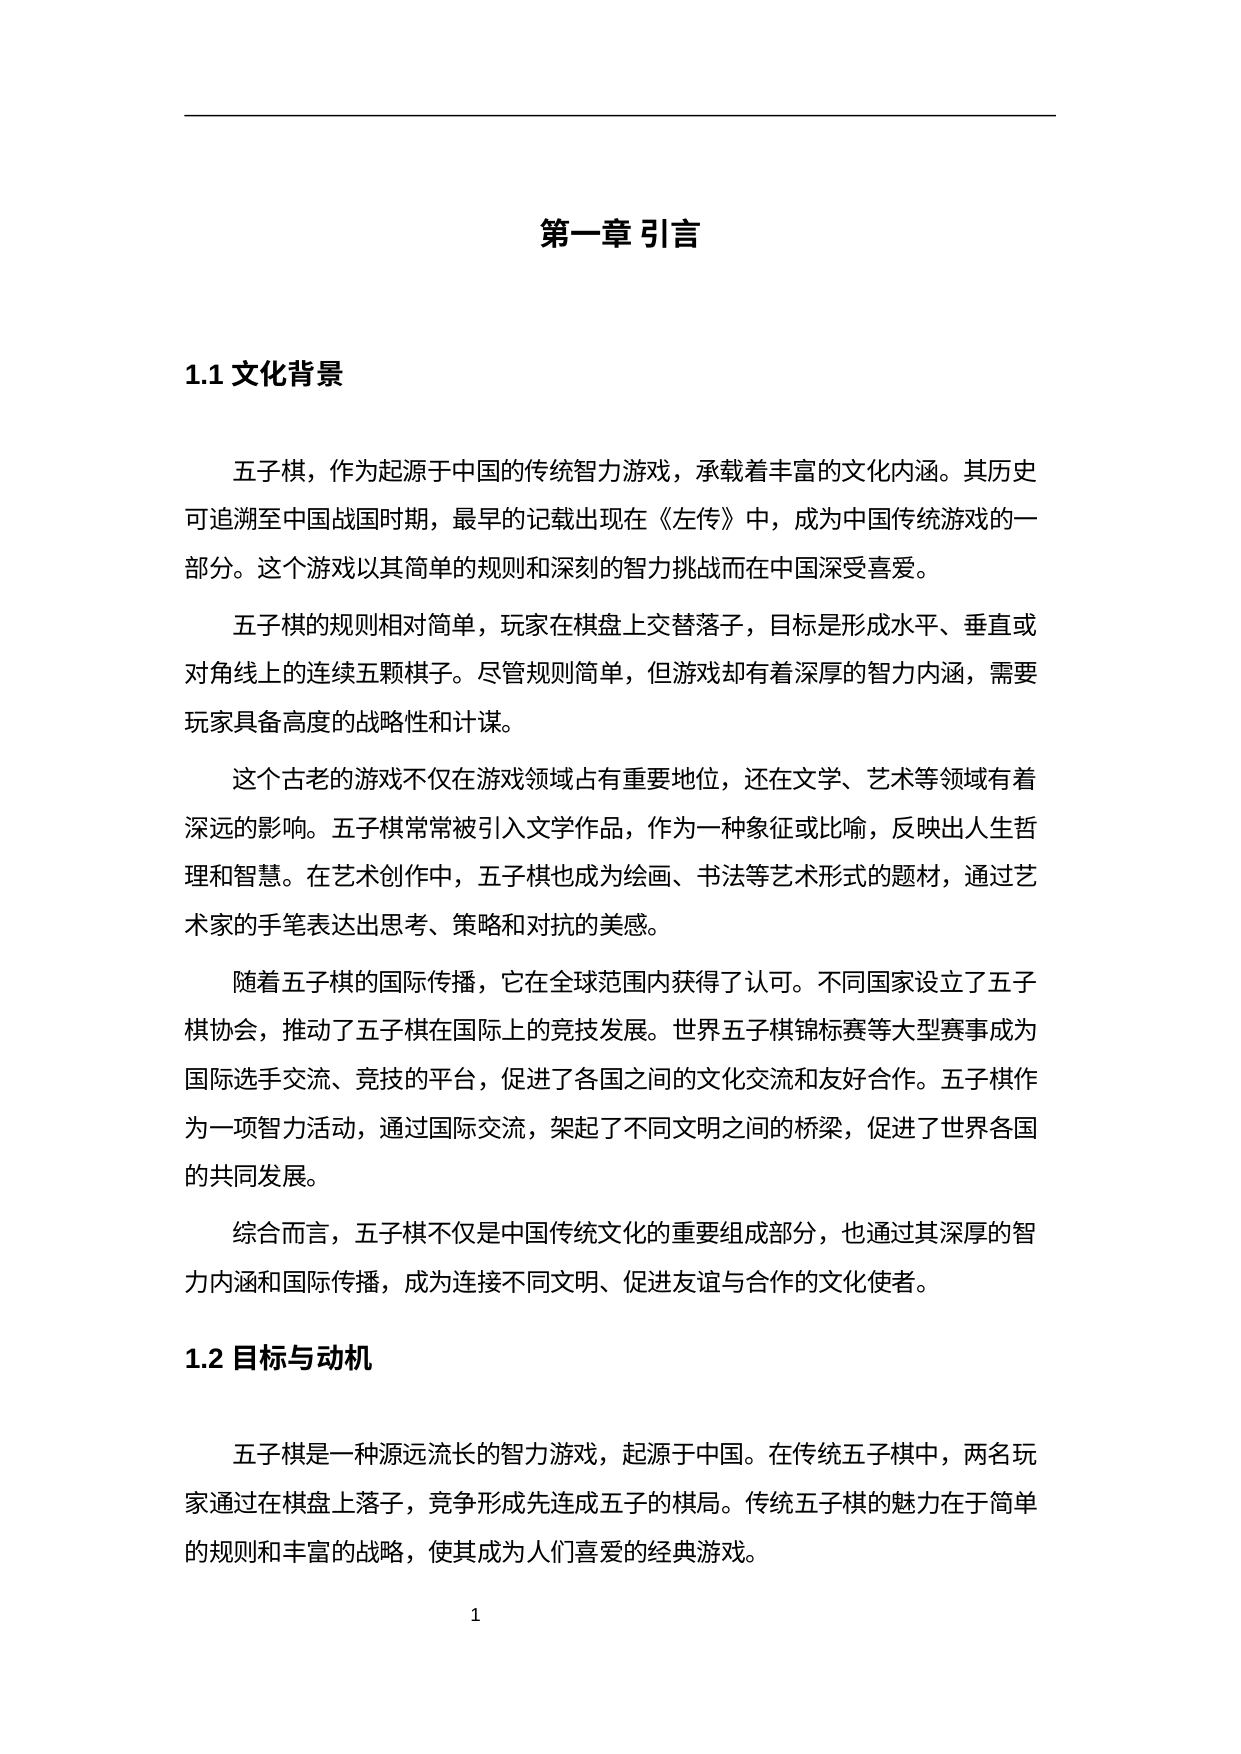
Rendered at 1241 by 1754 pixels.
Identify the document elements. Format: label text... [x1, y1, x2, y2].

text 五子棋的规则相对简单，玩家在棋盘上交替落子，目标是形成水平、垂直或对角线上的连续五颗棋子。尽管规则简单，但游戏却有着深厚的智力内涵，需要玩家具备高度的战略性和计谋。 [184, 603, 1056, 749]
text 这个古老的游戏不仅在游戏领域占有重要地位，还在文学、艺术等领域有着深远的影响。五子棋常常被引入文学作品，作为一种象征或比喻，反映出人生哲理和智慧。在艺术创作中，五子棋也成为绘画、书法等艺术形式的题材，通过艺术家的手笔表达出思考、策略和对抗的美感。 [184, 757, 1056, 952]
text 随着五子棋的国际传播，它在全球范围内获得了认可。不同国家设立了五子棋协会，推动了五子棋在国际上的竞技发展。世界五子棋锦标赛等大型赛事成为国际选手交流、竞技的平台，促进了各国之间的文化交流和友好合作。五子棋作为一项智力活动，通过国际交流，架起了不同文明之间的桥梁，促进了世界各国的共同发展。 [184, 960, 1056, 1203]
subtitle 1.1 文化背景 [184, 352, 1056, 393]
text 五子棋是一种源远流长的智力游戏，起源于中国。在传统五子棋中，两名玩家通过在棋盘上落子，竞争形成先连成五子的棋局。传统五子棋的魅力在于简单的规则和丰富的战略，使其成为人们喜爱的经典游戏。 [184, 1433, 1056, 1578]
text 综合而言，五子棋不仅是中国传统文化的重要组成部分，也通过其深厚的智力内涵和国际传播，成为连接不同文明、促进友谊与合作的文化使者。 [184, 1211, 1056, 1308]
text 五子棋，作为起源于中国的传统智力游戏，承载着丰富的文化内涵。其历史可追溯至中国战国时期，最早的记载出现在《左传》中，成为中国传统游戏的一部分。这个游戏以其简单的规则和深刻的智力挑战而在中国深受喜爱。 [184, 449, 1056, 595]
subtitle 第一章 引言 [184, 209, 1056, 254]
subtitle 1.2 目标与动机 [184, 1336, 1056, 1376]
